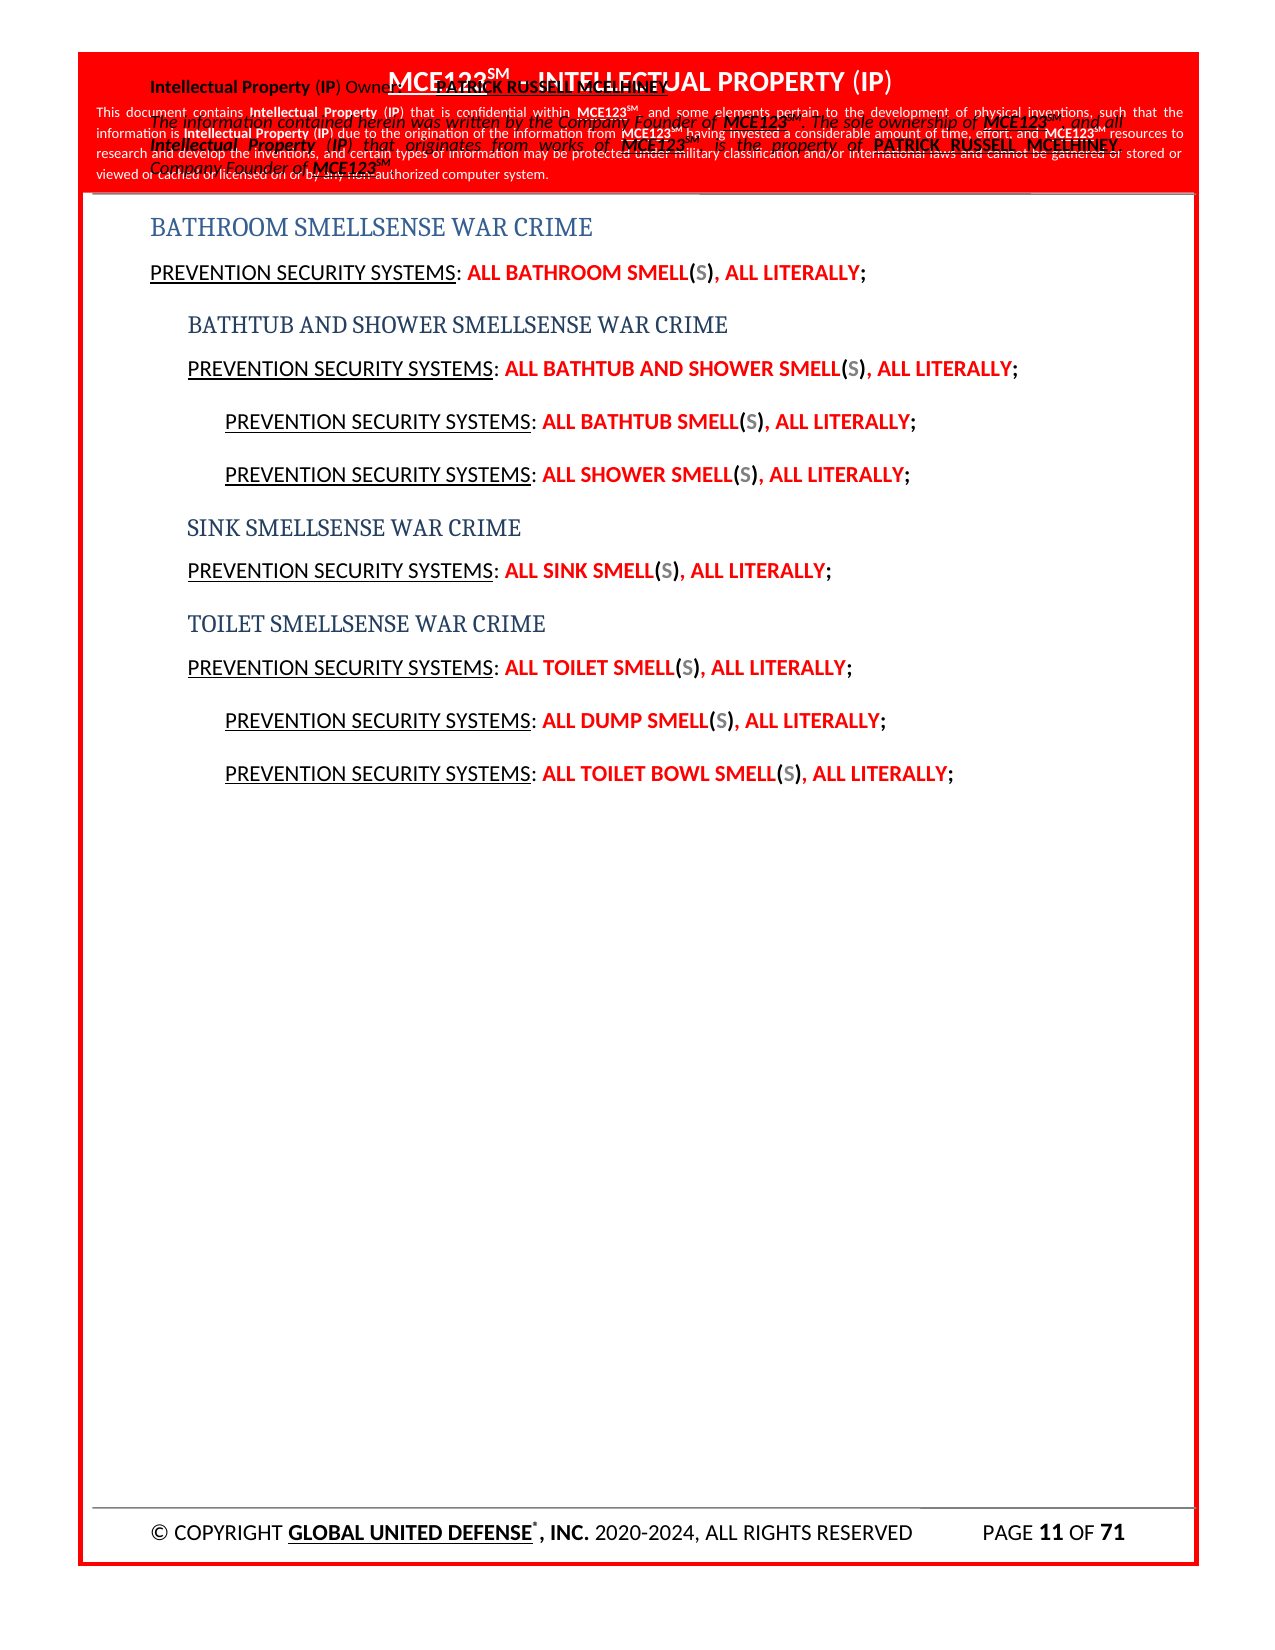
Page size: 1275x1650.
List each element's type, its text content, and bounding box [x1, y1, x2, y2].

subtitle TOILET SMELLSENSE WAR CRIME [187, 609, 1125, 638]
text PREVENTION SECURITY SYSTEMS: ALL DUMP SMELL(S), ALL LITERALLY; [225, 706, 1125, 734]
subtitle SINK SMELLSENSE WAR CRIME [187, 513, 1125, 542]
text PREVENTION SECURITY SYSTEMS: ALL TOILET SMELL(S), ALL LITERALLY; [187, 653, 1125, 681]
text PREVENTION SECURITY SYSTEMS: ALL SINK SMELL(S), ALL LITERALLY; [187, 557, 1125, 584]
text PREVENTION SECURITY SYSTEMS: ALL BATHTUB AND SHOWER SMELL(S), ALL LITERALLY; [187, 354, 1125, 382]
subtitle BATHROOM SMELLSENSE WAR CRIME [150, 212, 1125, 243]
text PREVENTION SECURITY SYSTEMS: ALL SHOWER SMELL(S), ALL LITERALLY; [225, 460, 1125, 488]
subtitle BATHTUB AND SHOWER SMELLSENSE WAR CRIME [187, 311, 1125, 340]
text PREVENTION SECURITY SYSTEMS: ALL BATHROOM SMELL(S), ALL LITERALLY; [150, 258, 1125, 286]
text PREVENTION SECURITY SYSTEMS: ALL TOILET BOWL SMELL(S), ALL LITERALLY; [225, 759, 1125, 787]
text PREVENTION SECURITY SYSTEMS: ALL BATHTUB SMELL(S), ALL LITERALLY; [225, 407, 1125, 435]
